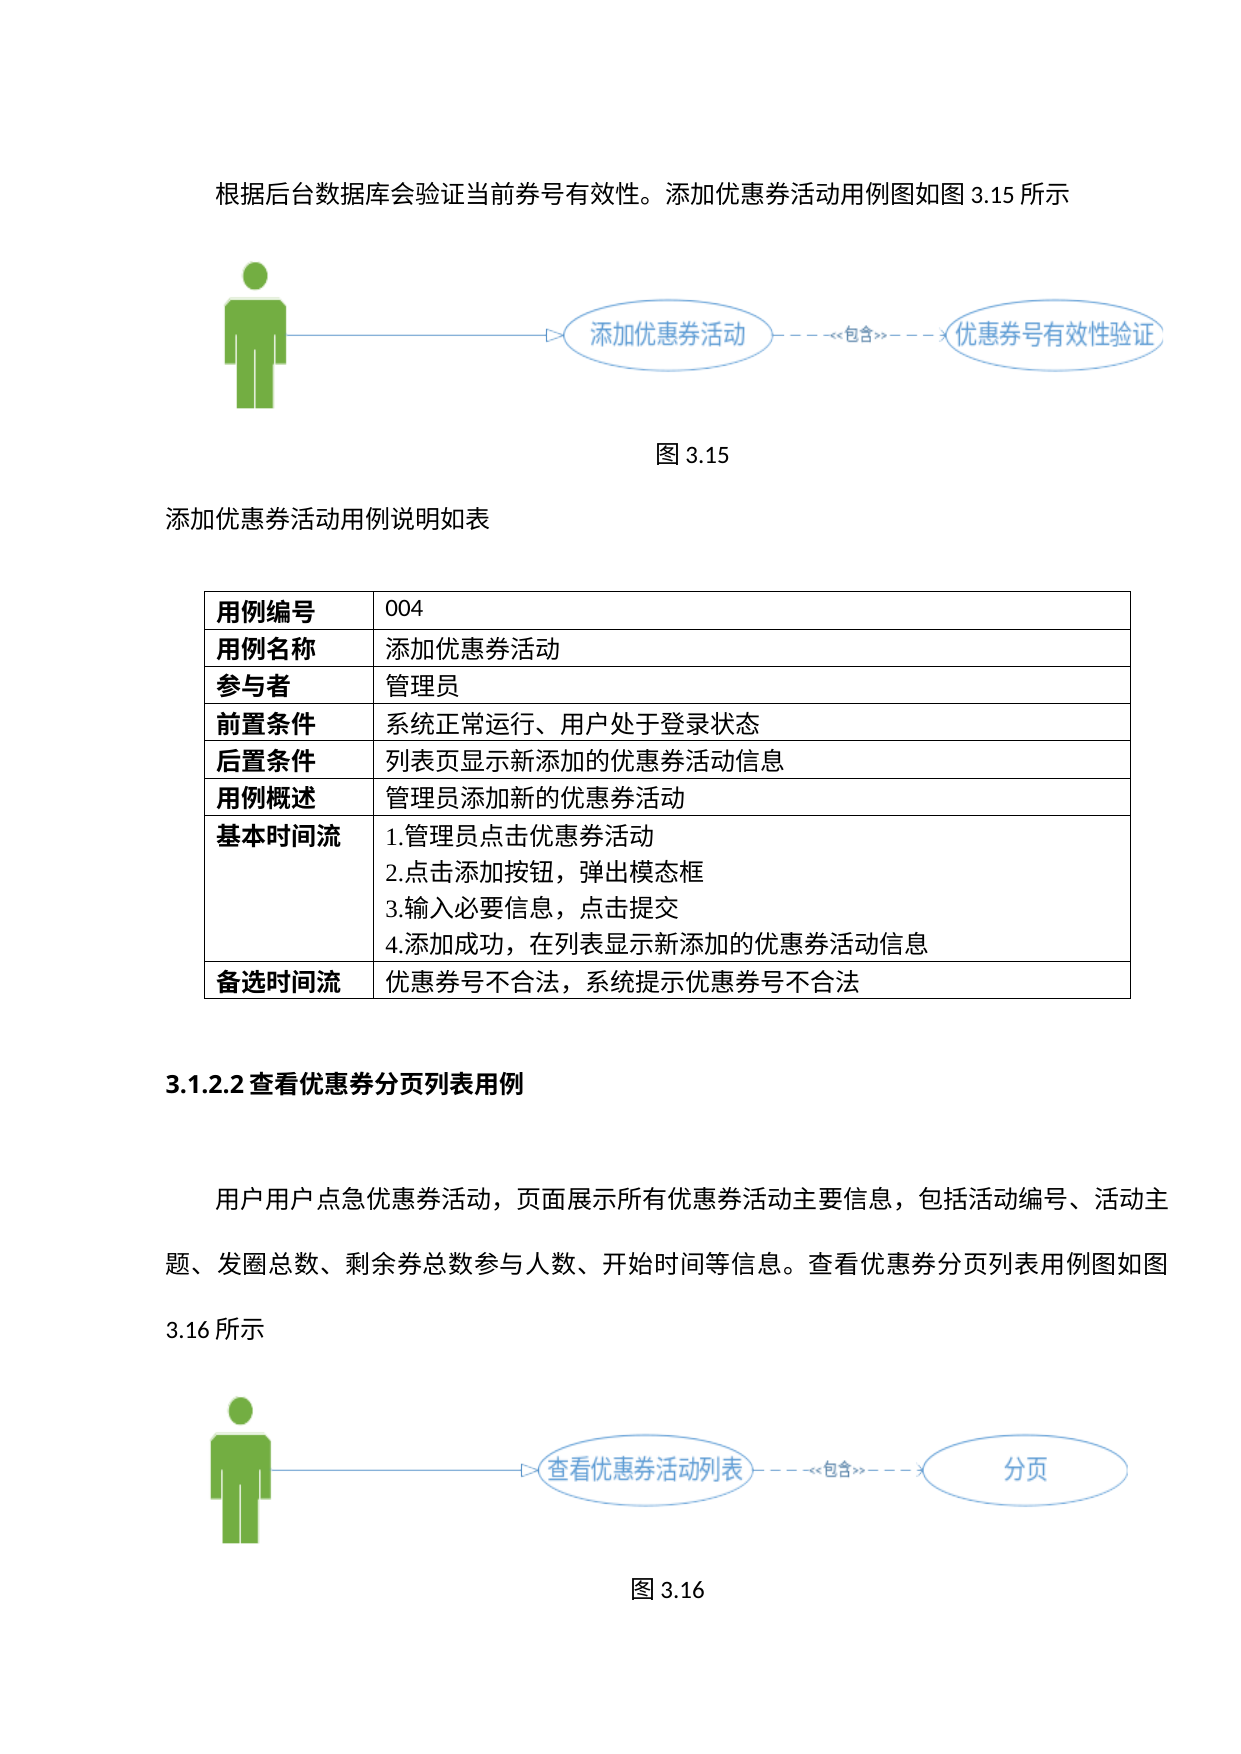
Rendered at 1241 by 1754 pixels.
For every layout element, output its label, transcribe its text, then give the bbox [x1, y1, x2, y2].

table_cell 管理员添加新的优惠券活动 [374, 779, 1130, 815]
table_cell 前置条件 [205, 704, 373, 740]
table_cell 参与者 [205, 667, 373, 703]
text 添加优惠券活动用例说明如表 [165, 486, 1169, 551]
table_cell 管理员 [374, 667, 1130, 703]
text 根据后台数据库会验证当前券号有效性。添加优惠券活动用例图如图3.15所示 [165, 161, 1169, 226]
table_header 004 [374, 592, 1130, 628]
text 图3.15 [165, 421, 1169, 486]
text 图3.16 [165, 1556, 1169, 1621]
table_cell 备选时间流 [205, 962, 373, 998]
table_cell 列表页显示新添加的优惠券活动信息 [374, 741, 1130, 778]
table_header 用例编号 [205, 592, 373, 628]
subtitle 3.1.2.2查看优惠券分页列表用例 [165, 612, 1169, 1115]
text 用户用户点急优惠券活动，页面展示所有优惠券活动主要信息，包括活动编号、活动主题、发圈总数、剩余券总数参与人数、开始时间等信息。查看优惠券分页列表用例图如图3.16所示 [165, 1166, 1169, 1361]
table_cell 后置条件 [205, 741, 373, 778]
table_cell 基本时间流 [205, 816, 373, 961]
table_cell 添加优惠券活动 [374, 630, 1130, 666]
table_cell 系统正常运行、用户处于登录状态 [374, 704, 1130, 740]
table_cell 用例概述 [205, 779, 373, 815]
table_cell 用例名称 [205, 630, 373, 666]
table_cell 1.管理员点击优惠券活动 2.点击添加按钮，弹出模态框 3.输入必要信息，点击提交 4.添加成功，在列表显示新添加的优惠券活动信息 [374, 816, 1130, 961]
table_cell 优惠券号不合法，系统提示优惠券号不合法 [374, 962, 1130, 998]
